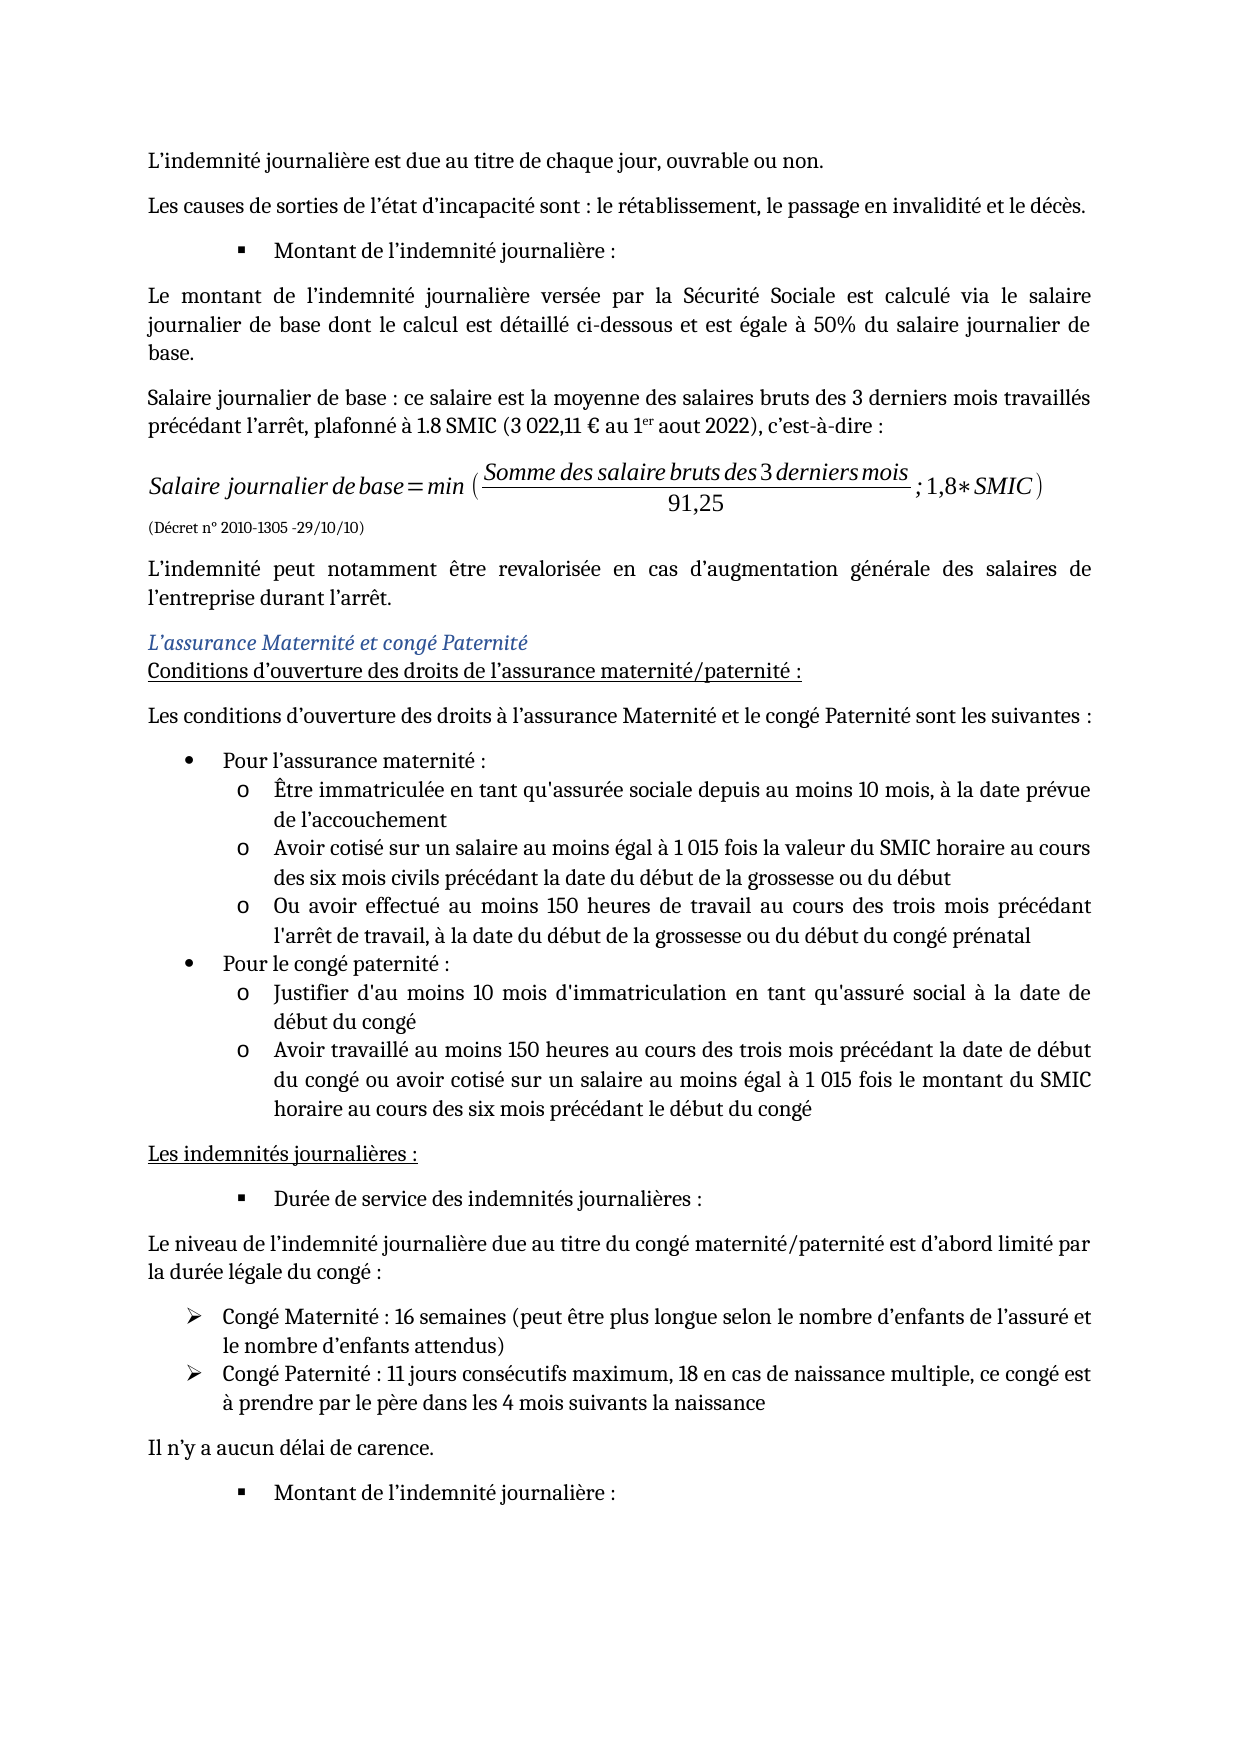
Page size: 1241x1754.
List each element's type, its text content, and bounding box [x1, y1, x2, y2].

list Congé Paternité : 11 jours consécutifs maximum, 18 en cas de naissance multiple, ce congé est à prendre par le père dans les 4 mois suivants la naissance [185, 1361, 1093, 1416]
text Le niveau de l’indemnité journalière due au titre du congé maternité/paternité est d’abord limité par la durée légale du congé : [148, 1231, 1093, 1285]
list Montant de l’indemnité journalière : [236, 1480, 1093, 1506]
list Pour le congé paternité : [185, 951, 1093, 977]
list Avoir cotisé sur un salaire au moins égal à 1 015 fois la valeur du SMIC horaire au cours des six mois civils précédant la date du début de la grossesse ou du début [236, 835, 1093, 891]
text Les conditions d’ouverture des droits à l’assurance Maternité et le congé Paternité sont les suivantes : [148, 703, 1093, 729]
text (Décret n° 2010-1305 -29/10/10) [148, 458, 1093, 538]
list Justifier d'au moins 10 mois d'immatriculation en tant qu'assuré social à la date de début du congé [236, 979, 1093, 1035]
list Ou avoir effectué au moins 150 heures de travail au cours des trois mois précédant l'arrêt de travail, à la date du début de la grossesse ou du début du congé prénatal [236, 893, 1093, 949]
list Être immatriculée en tant qu'assurée sociale depuis au moins 10 mois, à la date prévue de l’accouchement [236, 777, 1093, 833]
text Conditions d’ouverture des droits de l’assurance maternité/paternité : [148, 658, 1093, 684]
list Avoir travaillé au moins 150 heures au cours des trois mois précédant la date de début du congé ou avoir cotisé sur un salaire au moins égal à 1 015 fois le montant du SMIC horaire au cours des six mois précédant le début du congé [236, 1037, 1093, 1122]
text L’indemnité journalière est due au titre de chaque jour, ouvrable ou non. [148, 148, 1093, 174]
text Les indemnités journalières : [148, 1140, 1093, 1167]
list Congé Maternité : 16 semaines (peut être plus longue selon le nombre d’enfants de l’assuré et le nombre d’enfants attendus) [185, 1304, 1093, 1359]
list Durée de service des indemnités journalières : [236, 1186, 1093, 1212]
text L’indemnité peut notamment être revalorisée en cas d’augmentation générale des salaires de l’entreprise durant l’arrêt. [148, 556, 1093, 611]
list Pour l’assurance maternité : [185, 748, 1093, 775]
subtitle L’assurance Maternité et congé Paternité [148, 630, 1093, 656]
text Il n’y a aucun délai de carence. [148, 1434, 1093, 1461]
list Montant de l’indemnité journalière : [236, 238, 1093, 264]
text Les causes de sorties de l’état d’incapacité sont : le rétablissement, le passage en invalidité et le décès. [148, 193, 1093, 219]
